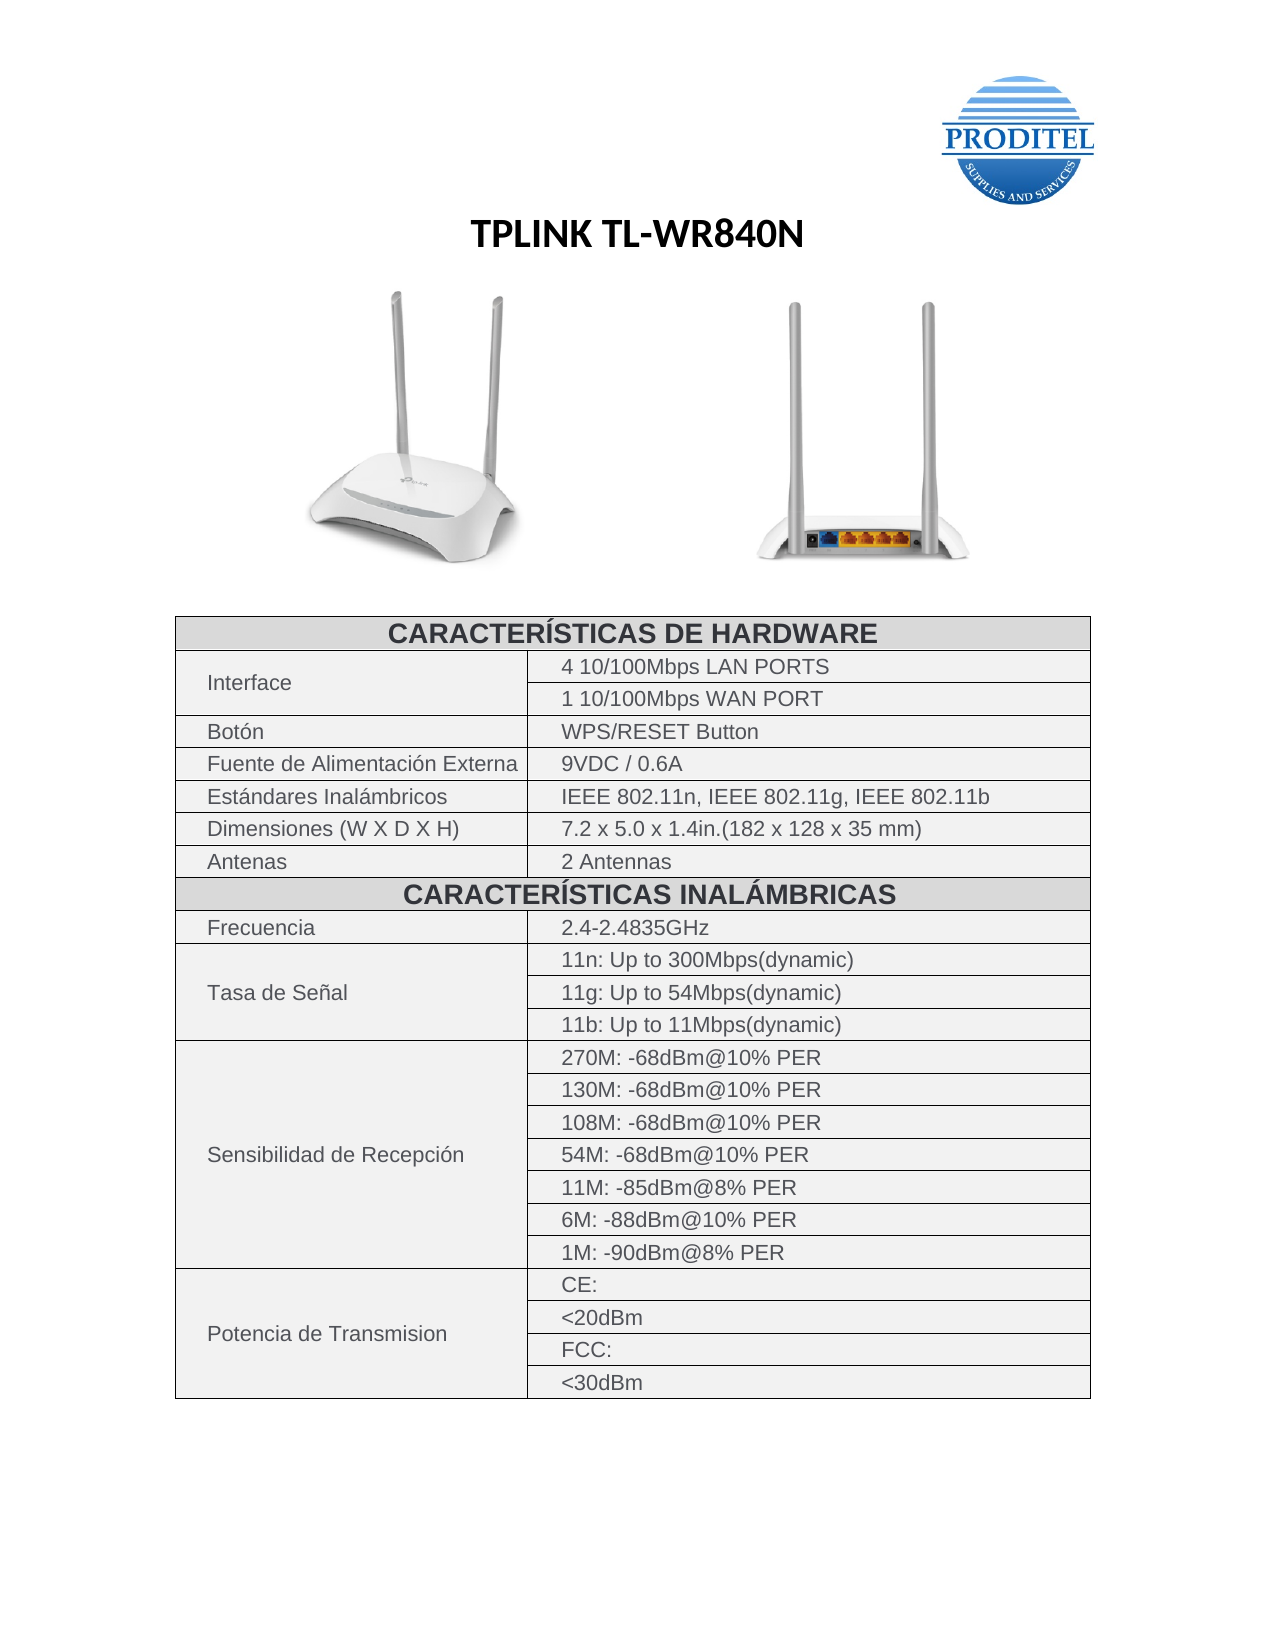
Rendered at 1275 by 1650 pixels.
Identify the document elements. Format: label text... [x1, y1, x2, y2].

table_cell FCC: [528, 1334, 1090, 1365]
table_cell Estándares Inalámbricos [176, 781, 527, 812]
table_cell 1 10/100Mbps WAN PORT [528, 683, 1090, 714]
table_cell Tasa de Señal [176, 944, 527, 1040]
picture [689, 282, 1013, 575]
table_cell CARACTERÍSTICAS INALÁMBRICAS [176, 878, 1090, 910]
table_cell 11g: Up to 54Mbps(dynamic) [528, 976, 1090, 1008]
picture [939, 73, 1098, 207]
table_cell Interface [176, 651, 527, 714]
table_cell WPS/RESET Button [528, 716, 1090, 747]
table_cell Dimensiones (W X D X H) [176, 813, 527, 844]
table_cell 1M: -90dBm@8% PER [528, 1236, 1090, 1268]
table_cell Fuente de Alimentación Externa [176, 748, 527, 779]
table_cell 54M: -68dBm@10% PER [528, 1139, 1090, 1170]
table_cell CE: [528, 1269, 1090, 1300]
picture [224, 278, 605, 575]
table_cell <20dBm [528, 1301, 1090, 1333]
text TPLINK TL-WR840N [177, 207, 1098, 258]
table_cell 2 Antennas [528, 846, 1090, 877]
table_cell 4 10/100Mbps LAN PORTS [528, 651, 1090, 682]
table_cell 270M: -68dBm@10% PER [528, 1041, 1090, 1073]
table_cell 108M: -68dBm@10% PER [528, 1106, 1090, 1138]
table_cell 11M: -85dBm@8% PER [528, 1171, 1090, 1203]
table_cell Antenas [176, 846, 527, 877]
table_cell 2.4-2.4835GHz [528, 911, 1090, 943]
table_cell 11n: Up to 300Mbps(dynamic) [528, 944, 1090, 975]
table_cell 11b: Up to 11Mbps(dynamic) [528, 1009, 1090, 1040]
table_cell 130M: -68dBm@10% PER [528, 1074, 1090, 1105]
table_cell Frecuencia [176, 911, 527, 943]
table_cell Botón [176, 716, 527, 747]
table_cell Potencia de Transmision [176, 1269, 527, 1398]
table_cell <30dBm [528, 1366, 1090, 1398]
table_header CARACTERÍSTICAS DE HARDWARE [176, 617, 1090, 649]
table_cell IEEE 802.11n, IEEE 802.11g, IEEE 802.11b [528, 781, 1090, 812]
table_cell 6M: -88dBm@10% PER [528, 1204, 1090, 1235]
table_cell 7.2 x 5.0 x 1.4in.(182 x 128 x 35 mm) [528, 813, 1090, 844]
table_cell 9VDC / 0.6A [528, 748, 1090, 779]
table_cell Sensibilidad de Recepción [176, 1041, 527, 1268]
